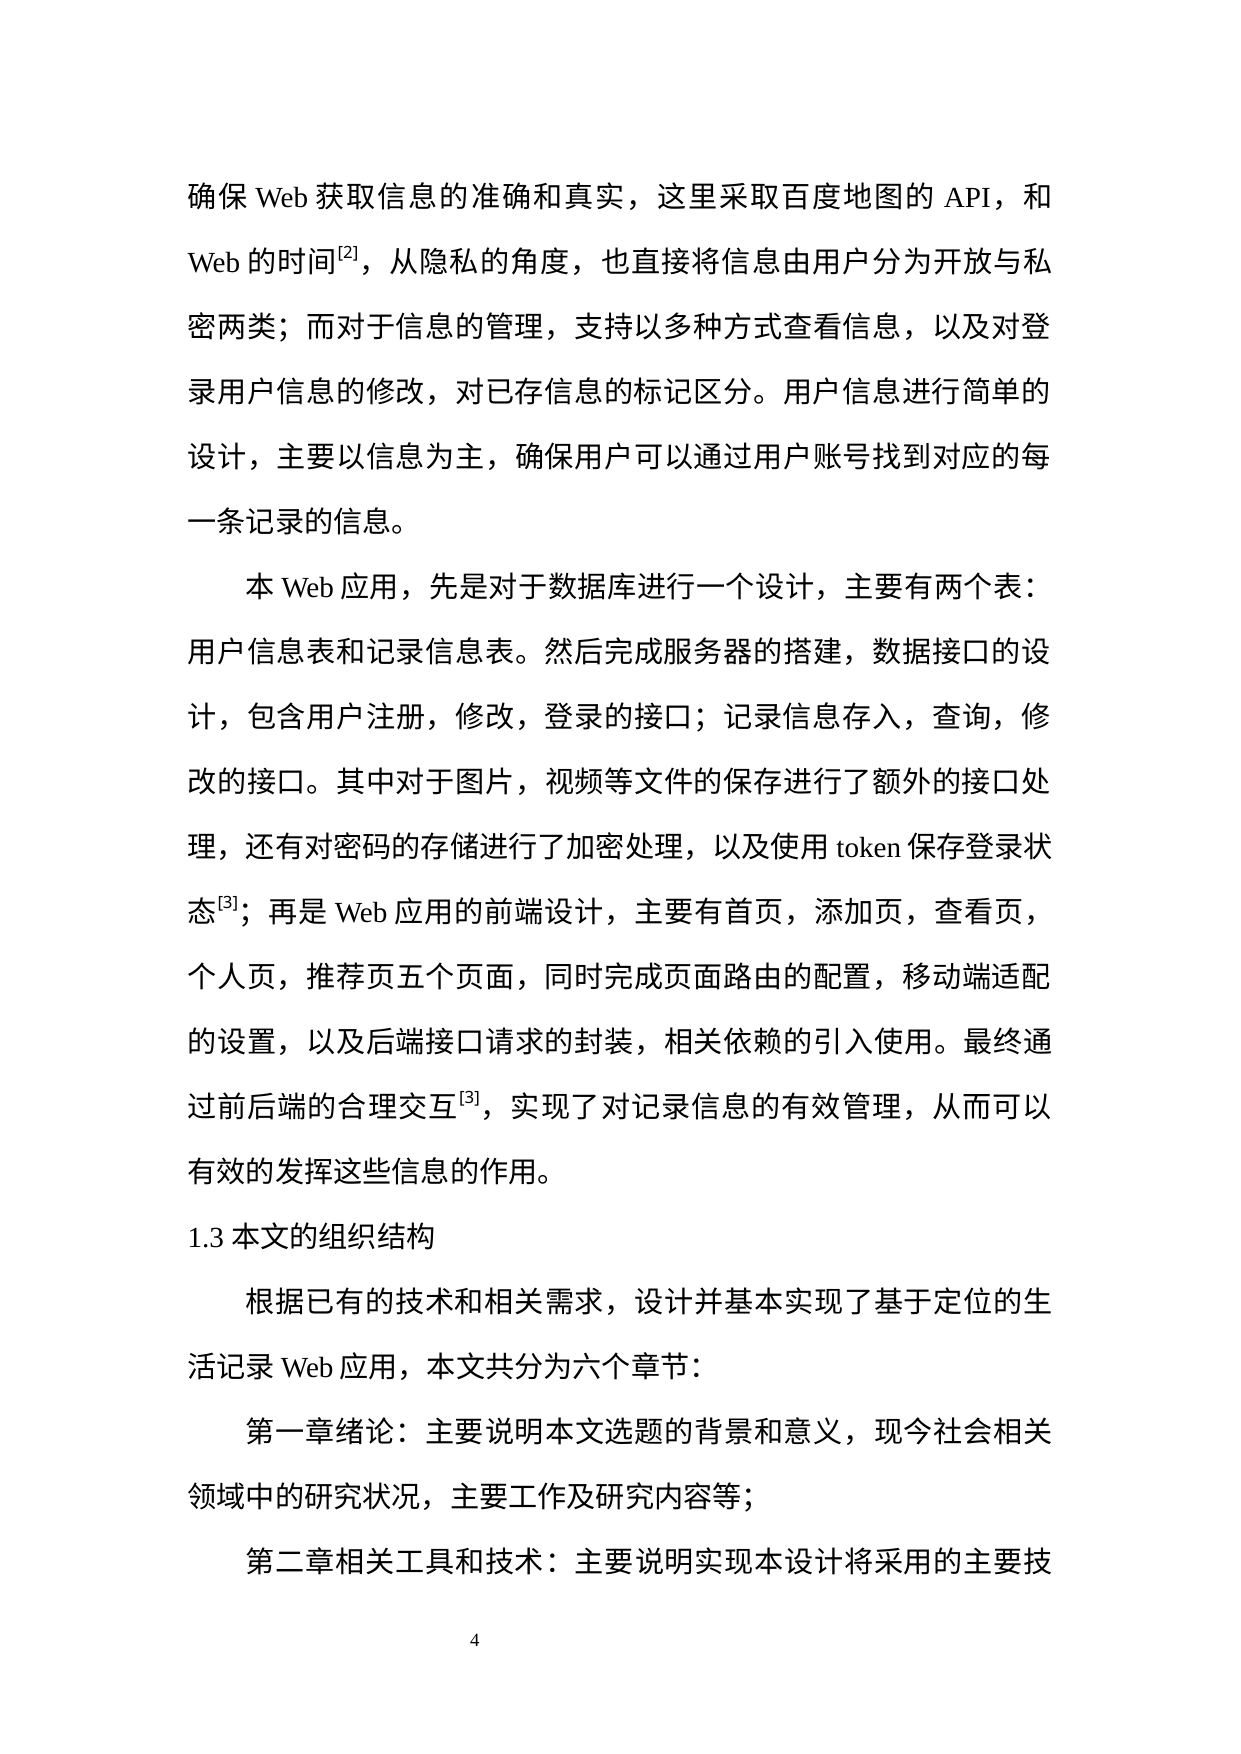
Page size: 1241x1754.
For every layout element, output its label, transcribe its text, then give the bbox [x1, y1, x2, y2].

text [187, 162, 1053, 552]
text 1.3 本文的组织结构 [187, 1202, 1053, 1267]
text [187, 1527, 1053, 1592]
text 根据已有的技术和相关需求，设计并基本实现了基于定位的生活记录Web应用，本文共分为六个章节： [187, 1267, 1053, 1397]
text 本Web应用，先是对于数据库进行一个设计，主要有两个表：用户信息表和记录信息表。然后完成服务器的搭建，数据接口的设计，包含用户注册，修改，登录的接口；记录信息存入，查询，修改的接口。其中对于图片，视频等文件的保存进行了额外的接口处理，还有对密码的存储进行了加密处理，以及使用token保存登录状态[3]；再是Web应用的前端设计，主要有首页，添加页，查看页，个人页，推荐页五个页面，同时完成页面路由的配置，移动端适配的设置，以及后端接口请求的封装，相关依赖的引入使用。最终通过前后端的合理交互[3]，实现了对记录信息的有效管理，从而可以有效的发挥这些信息的作用。 [187, 552, 1053, 1202]
text 第一章绪论：主要说明本文选题的背景和意义，现今社会相关领域中的研究状况，主要工作及研究内容等； [187, 1397, 1053, 1527]
